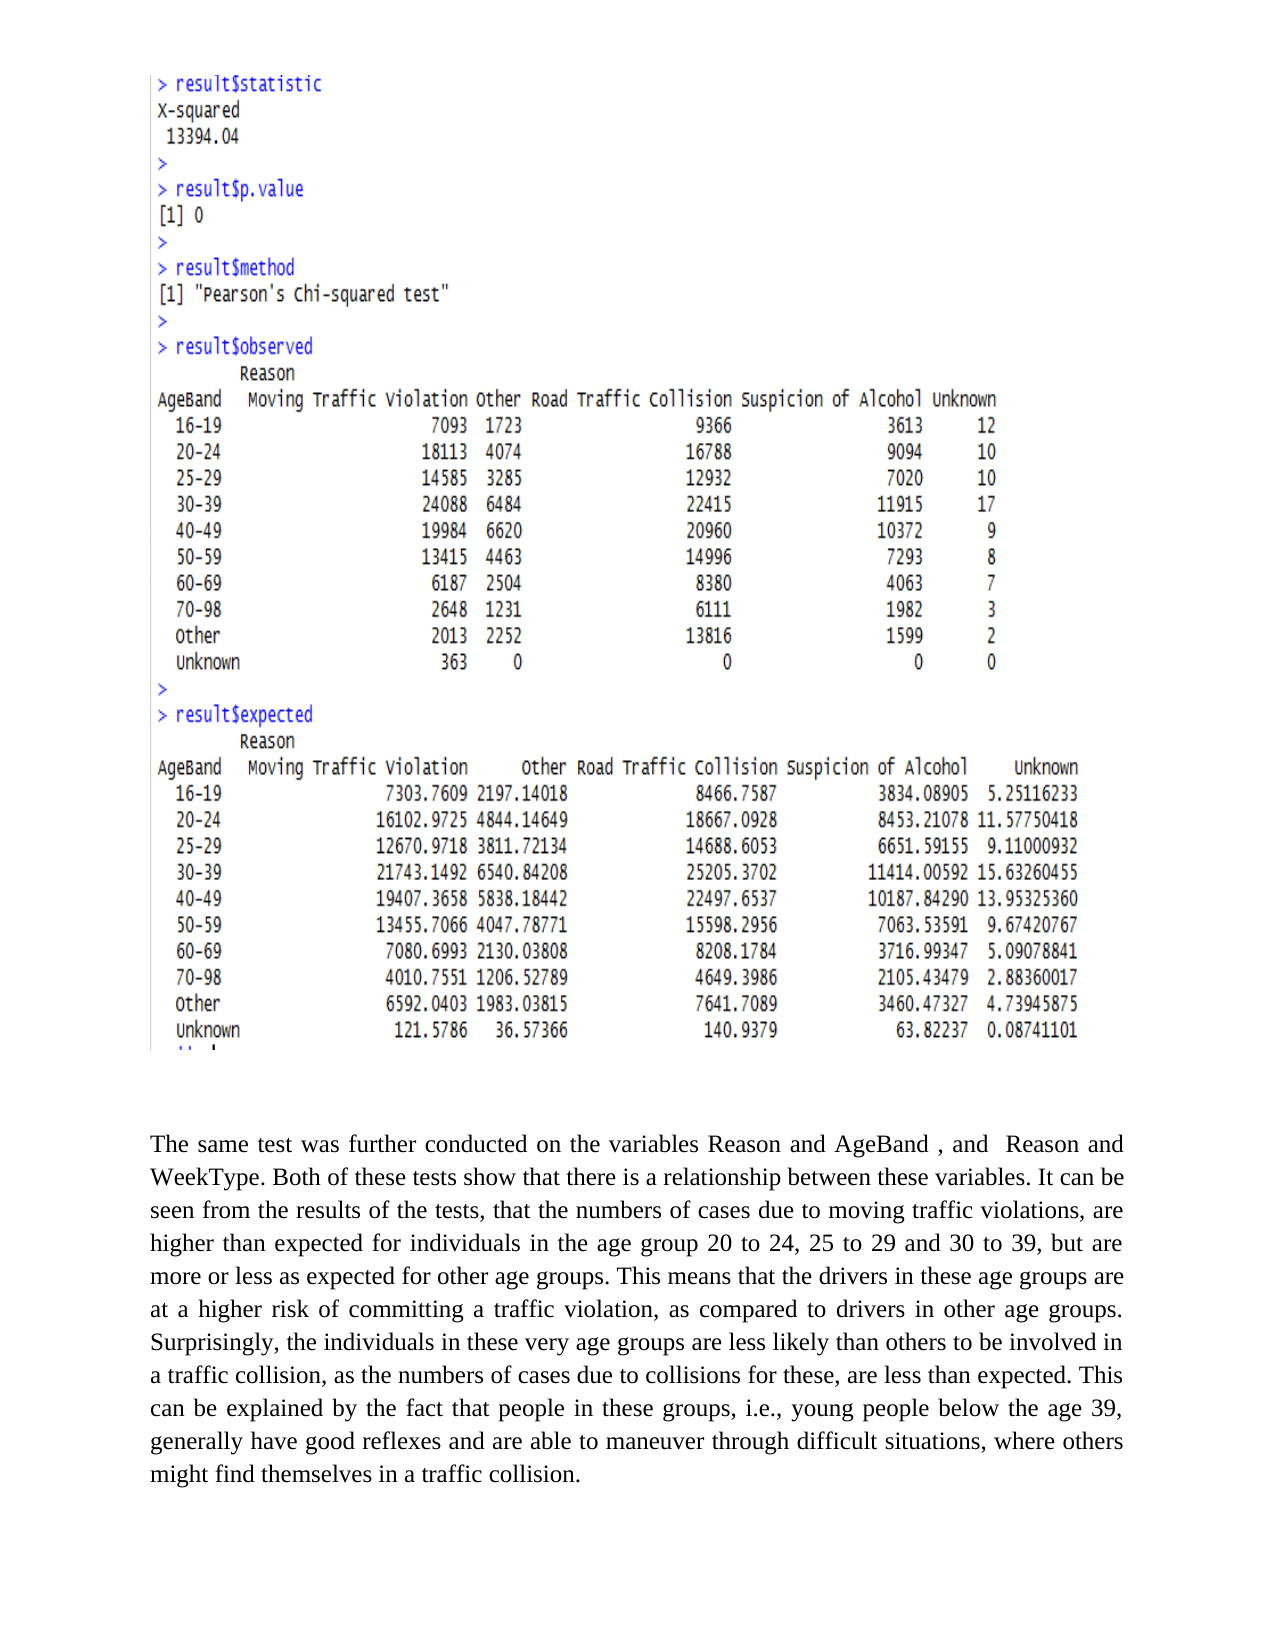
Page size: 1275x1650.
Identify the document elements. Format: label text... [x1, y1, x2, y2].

picture [150, 75, 1125, 1050]
text The same test was further conducted on the variables Reason and AgeBand , and Reason and WeekType. Both of these tests show that there is a relationship between these variables. It can be seen from the results of the tests, that the numbers of cases due to moving traffic violations, are higher than expected for individuals in the age group 20 to 24, 25 to 29 and 30 to 39, but are more or less as expected for other age groups. This means that the drivers in these age groups are at a higher risk of committing a traffic violation, as compared to drivers in other age groups. Surprisingly, the individuals in these very age groups are less likely than others to be involved in a traffic collision, as the numbers of cases due to collisions for these, are less than expected. This can be explained by the fact that people in these groups, i.e., young people below the age 39, generally have good reflexes and are able to maneuver through difficult situations, where others might find themselves in a traffic collision. [150, 1129, 1125, 1488]
